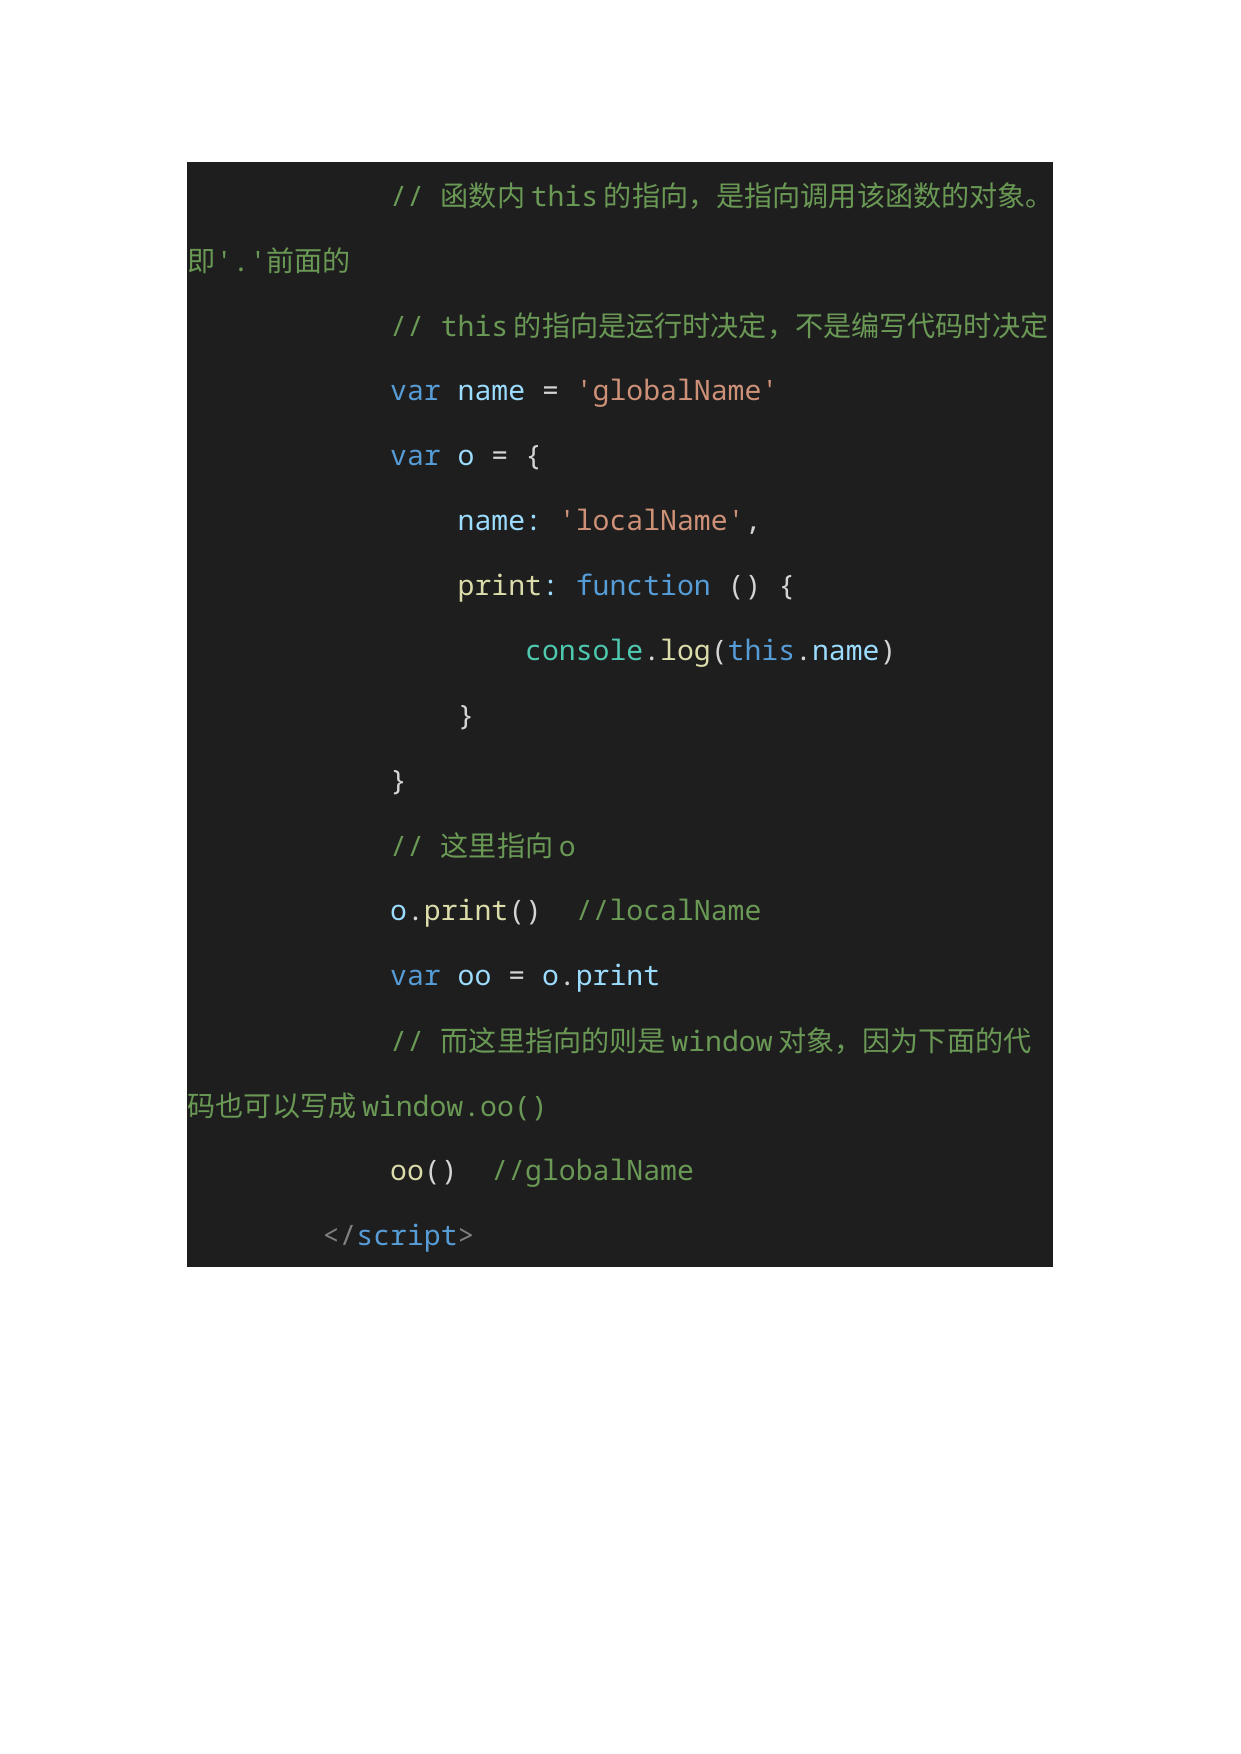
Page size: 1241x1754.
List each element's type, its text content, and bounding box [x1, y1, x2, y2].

text </script> [187, 1202, 1053, 1267]
text } [187, 747, 1053, 812]
text // 函数内this的指向，是指向调用该函数的对象。即'.'前面的 [187, 162, 1053, 292]
text o.print() //localName [187, 877, 1053, 942]
text console.log(this.name) [187, 617, 1053, 682]
text var name = 'globalName' [187, 357, 1053, 422]
text // 而这里指向的则是window对象，因为下面的代码也可以写成window.oo() [187, 1007, 1053, 1137]
text oo() //globalName [187, 1137, 1053, 1202]
text } [187, 682, 1053, 747]
text // 这里指向o [187, 812, 1053, 877]
text var o = { [187, 422, 1053, 487]
text var oo = o.print [187, 942, 1053, 1007]
text name: 'localName', [187, 487, 1053, 552]
text // this的指向是运行时决定，不是编写代码时决定 [187, 292, 1053, 357]
text print: function () { [187, 552, 1053, 617]
